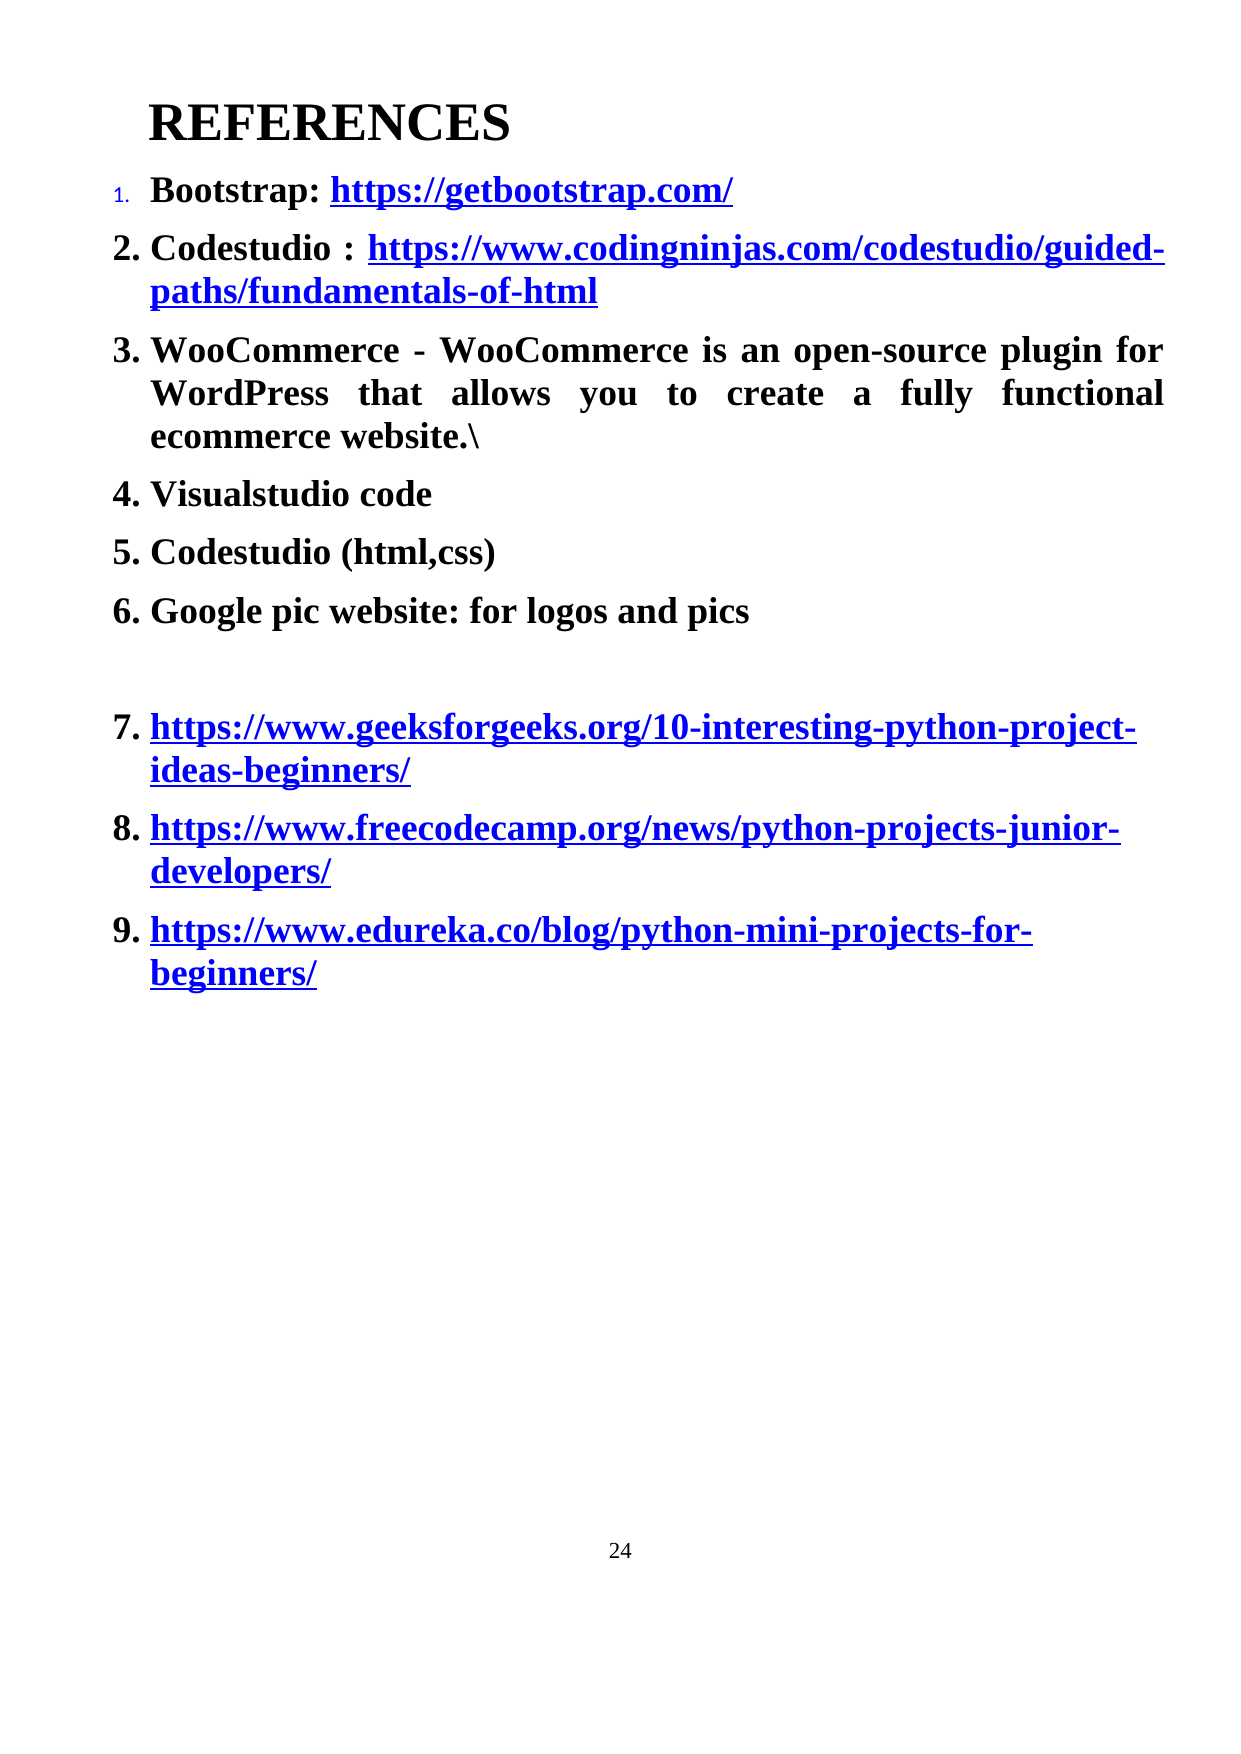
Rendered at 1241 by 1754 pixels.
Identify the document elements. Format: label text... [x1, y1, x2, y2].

subtitle Bootstrap: https://getbootstrap.com/ [112, 167, 1165, 211]
subtitle https://www.freecodecamp.org/news/python-projects-junior-developers/ [112, 806, 1165, 892]
subtitle Google pic website: for logos and pics [112, 588, 1165, 631]
subtitle Codestudio (html,css) [112, 530, 1165, 573]
subtitle https://www.edureka.co/blog/python-mini-projects-for-beginners/ [112, 907, 1165, 993]
subtitle https://www.geeksforgeeks.org/10-interesting-python-project-ideas-beginners/ [112, 704, 1165, 791]
subtitle Codestudio : https://www.codingninjas.com/codestudio/guided-paths/fundamentals-of-html [112, 226, 1165, 312]
subtitle Visualstudio code [112, 472, 1165, 515]
subtitle WooCommerce - WooCommerce is an open-source plugin for WordPress that allows you to create a fully functional ecommerce website.\ [112, 327, 1165, 456]
subtitle REFERENCES [148, 90, 1165, 152]
